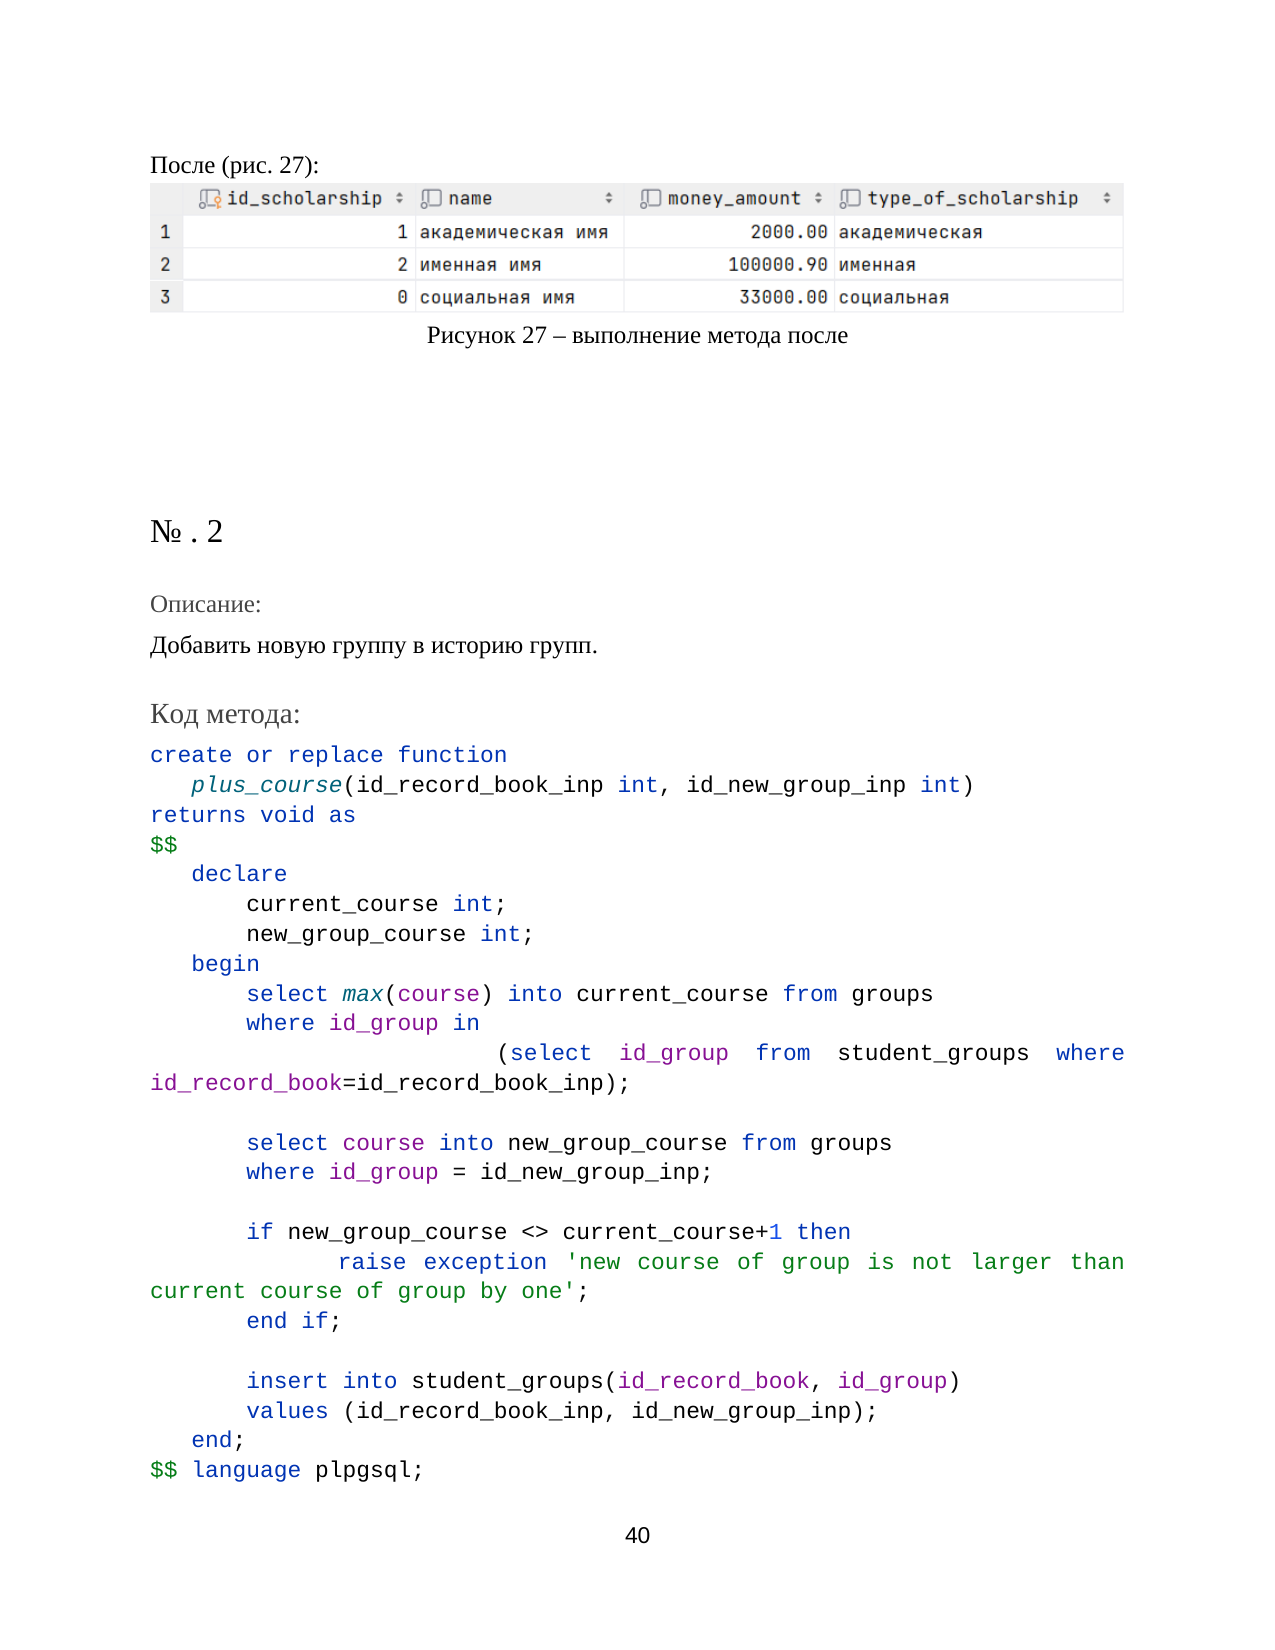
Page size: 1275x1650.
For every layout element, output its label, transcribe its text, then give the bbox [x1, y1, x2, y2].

text create or replace function [150, 743, 1125, 769]
subtitle № . 2 [150, 512, 1125, 550]
text where id_group in [150, 1012, 1125, 1038]
text Добавить новую группу в историю групп. [150, 630, 1125, 659]
text current_course int; [150, 892, 1125, 918]
text После (рис. 27): [150, 150, 1125, 179]
subtitle Код метода: [150, 697, 1125, 730]
text $$ language plpgsql; [150, 1458, 1125, 1484]
text select max(course) into current_course from groups [150, 982, 1125, 1008]
text declare [150, 863, 1125, 889]
text Рисунок 27 – выполнение метода после [150, 320, 1125, 349]
text plus_course(id_record_book_inp int, id_new_group_inp int) [150, 773, 1125, 799]
picture [150, 183, 1125, 317]
subtitle Описание: [150, 589, 1125, 618]
text values (id_record_book_inp, id_new_group_inp); [150, 1399, 1125, 1425]
text raise exception 'new course of group is not larger than current course of group by one'; [150, 1250, 1125, 1306]
text returns void as [150, 803, 1125, 829]
text insert into student_groups(id_record_book, id_group) [150, 1369, 1125, 1395]
text where id_group = id_new_group_inp; [150, 1161, 1125, 1187]
text select course into new_group_course from groups [150, 1131, 1125, 1157]
text $$ [150, 833, 1125, 859]
text end if; [150, 1309, 1125, 1336]
text (select id_group from student_groups where id_record_book=id_record_book_inp); [150, 1041, 1125, 1097]
text begin [150, 952, 1125, 978]
text new_group_course int; [150, 922, 1125, 948]
text end; [150, 1429, 1125, 1455]
text if new_group_course <> current_course+1 then [150, 1220, 1125, 1246]
